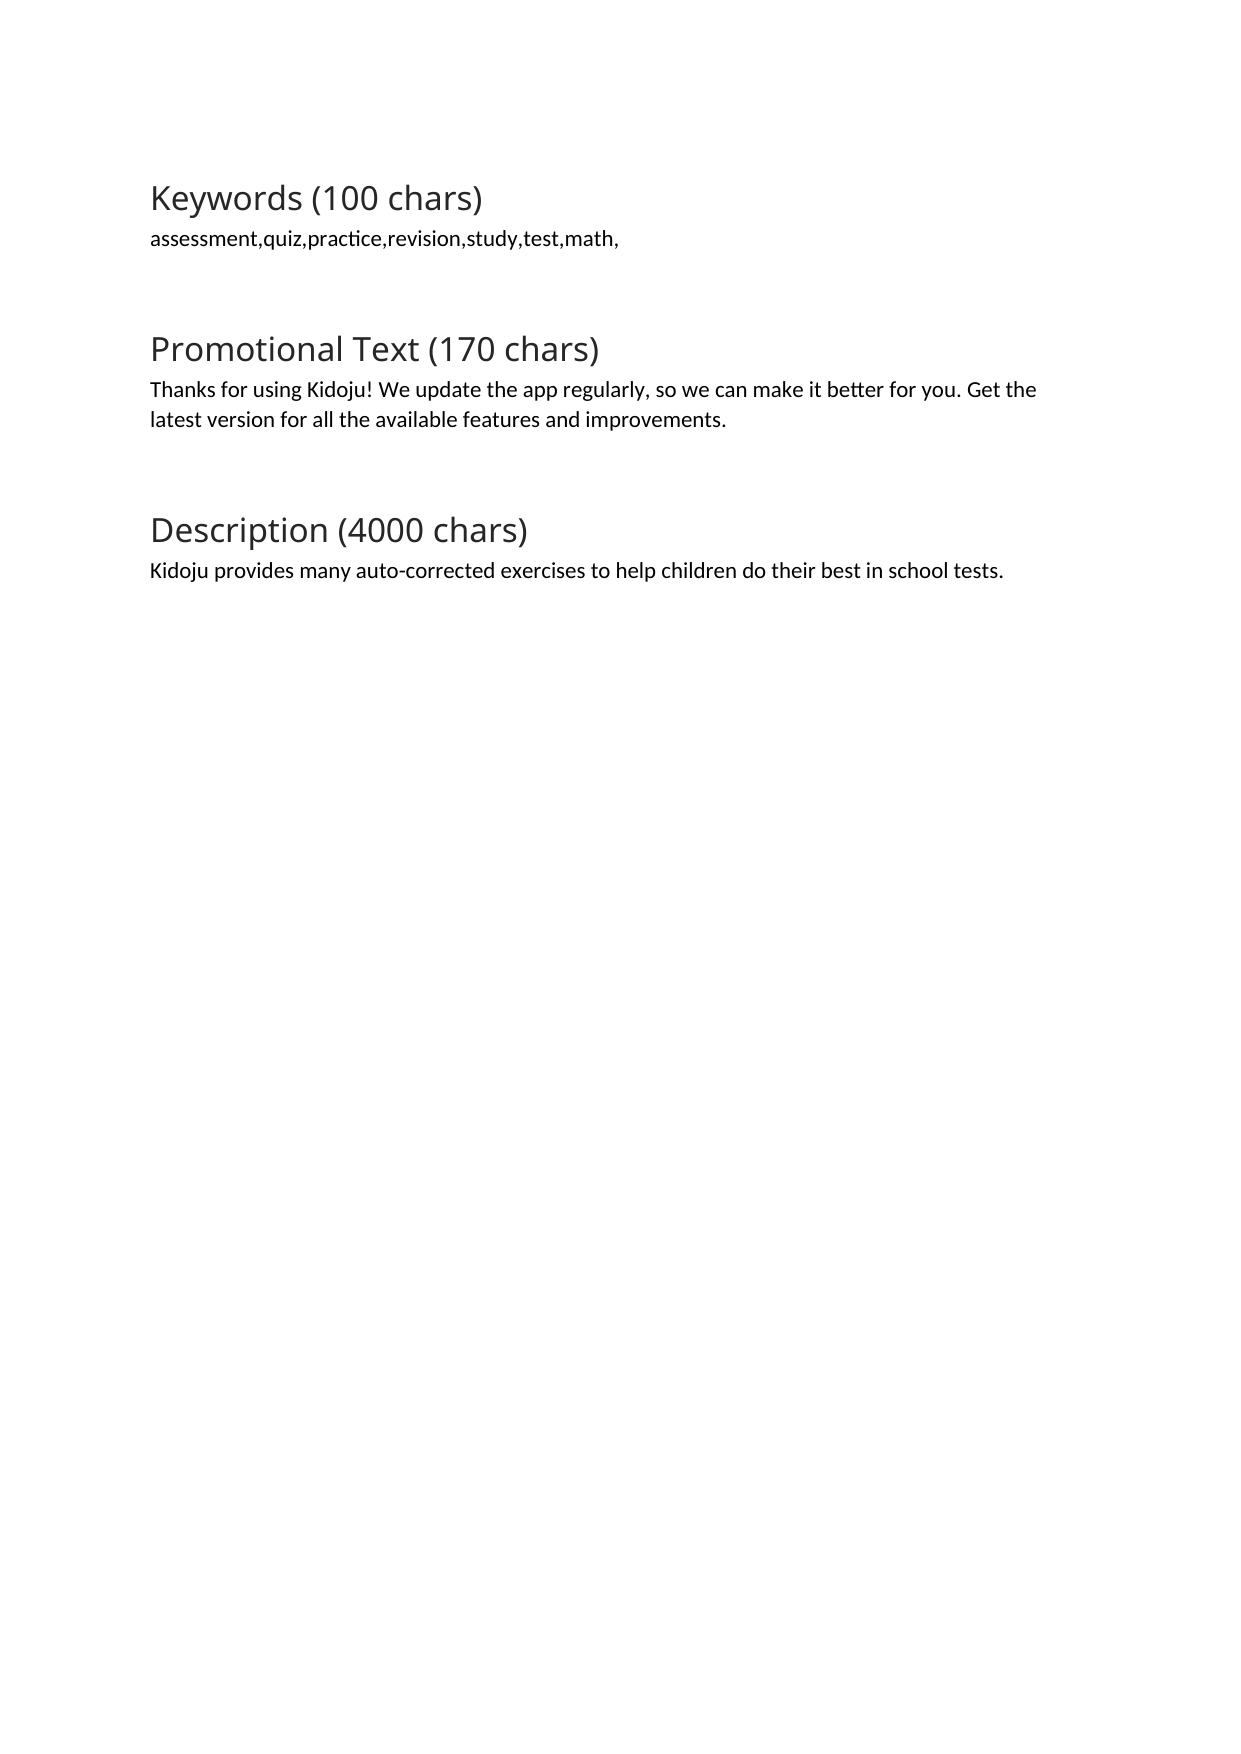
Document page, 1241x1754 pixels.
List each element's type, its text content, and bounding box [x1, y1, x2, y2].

subtitle Promotional Text (170 chars) [150, 326, 1090, 371]
text assessment,quiz,practice,revision,study,test,math, [150, 224, 1090, 252]
subtitle Keywords (100 chars) [150, 175, 1090, 220]
text Kidoju provides many auto-corrected exercises to help children do their best in school tests. [150, 556, 1090, 584]
subtitle Description (4000 chars) [150, 507, 1090, 553]
text Thanks for using Kidoju! We update the app regularly, so we can make it better for you. Get the latest version for all the available features and improvements. [150, 375, 1090, 433]
